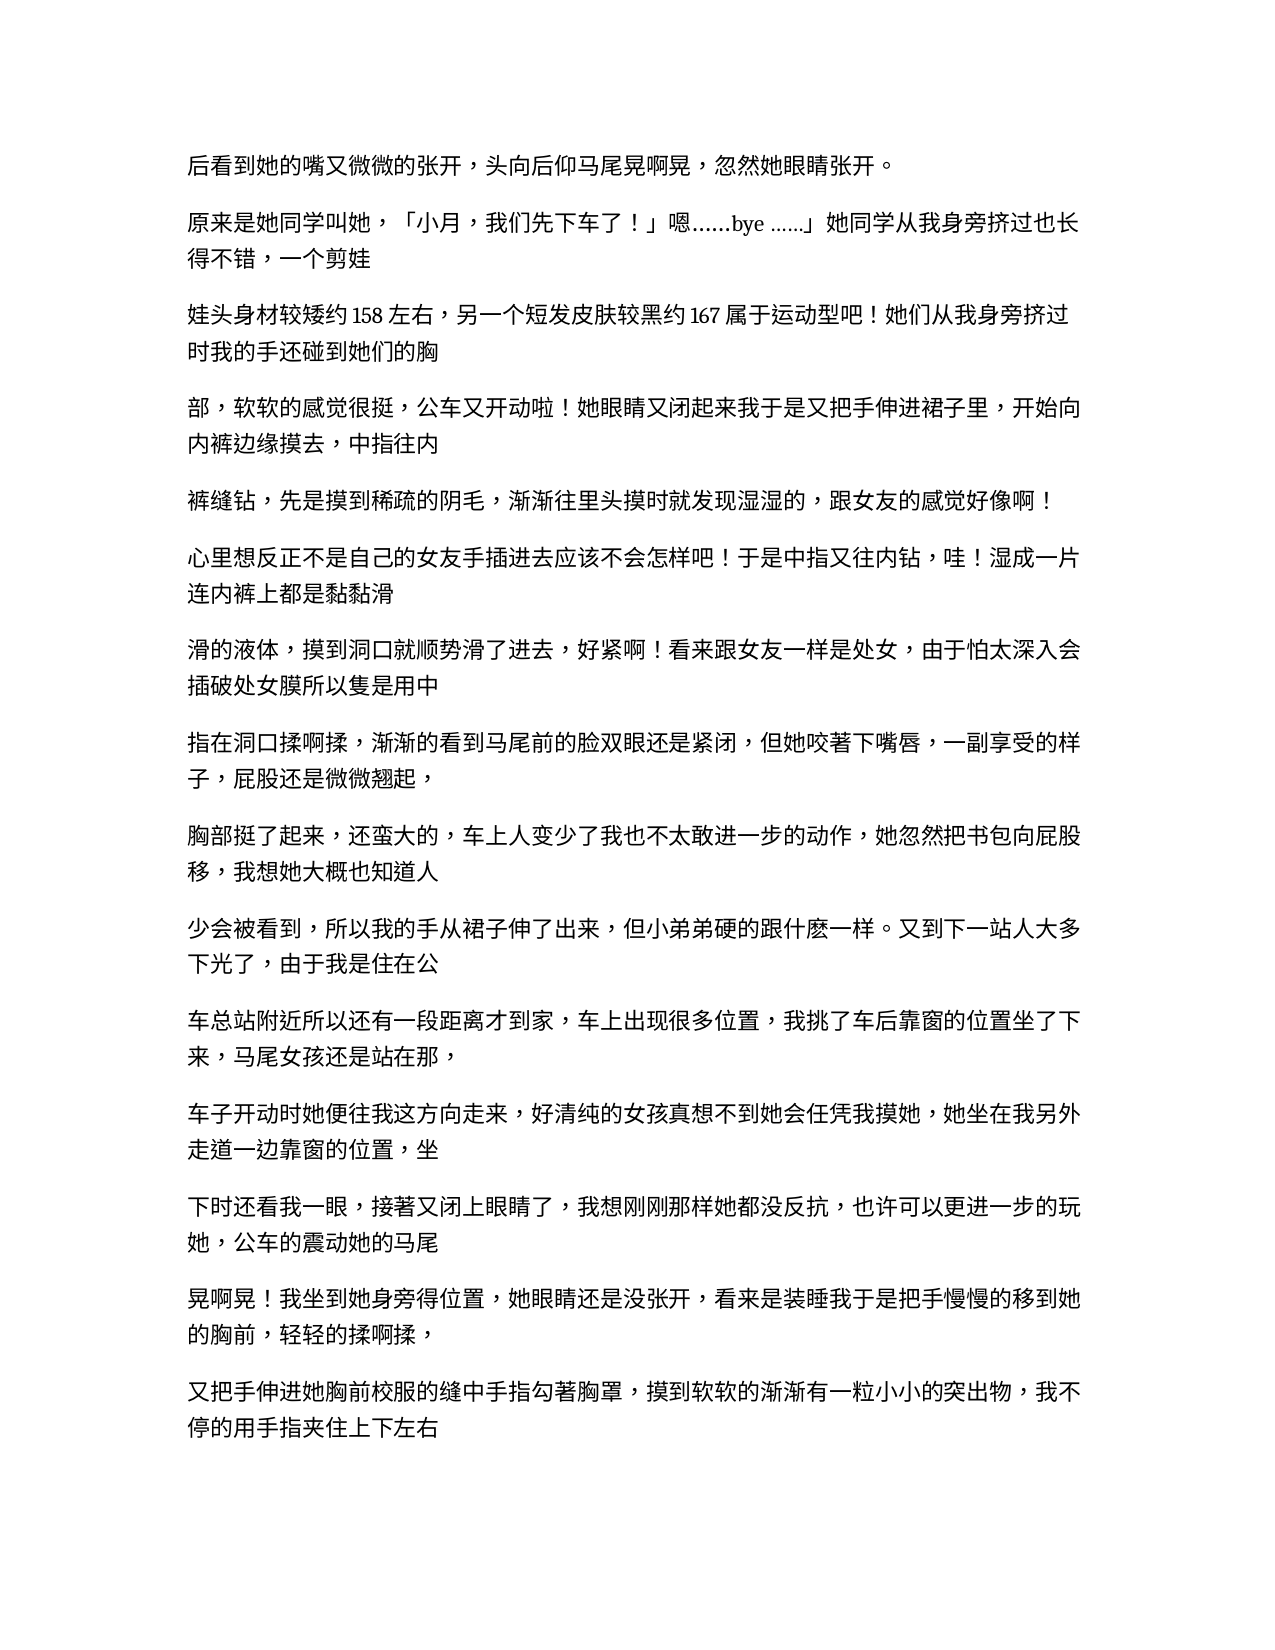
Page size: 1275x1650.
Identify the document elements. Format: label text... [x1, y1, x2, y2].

text 部，软软的感觉很挺，公车又开动啦！她眼睛又闭起来我于是又把手伸进裙子里，开始向内裤边缘摸去，中指往内 [187, 392, 1087, 459]
text 指在洞口揉啊揉，渐渐的看到马尾前的脸双眼还是紧闭，但她咬著下嘴唇，一副享受的样子，屁股还是微微翘起， [187, 727, 1087, 794]
text 少会被看到，所以我的手从裙子伸了出来，但小弟弟硬的跟什麽一样。又到下一站人大多下光了，由于我是住在公 [187, 912, 1087, 980]
text 又把手伸进她胸前校服的缝中手指勾著胸罩，摸到软软的渐渐有一粒小小的突出物，我不停的用手指夹住上下左右 [187, 1376, 1087, 1443]
text 车总站附近所以还有一段距离才到家，车上出现很多位置，我挑了车后靠窗的位置坐了下来，马尾女孩还是站在那， [187, 1005, 1087, 1072]
text 下时还看我一眼，接著又闭上眼睛了，我想刚刚那样她都没反抗，也许可以更进一步的玩她，公车的震动她的马尾 [187, 1191, 1087, 1258]
text 滑的液体，摸到洞口就顺势滑了进去，好紧啊！看来跟女友一样是处女，由于怕太深入会插破处女膜所以隻是用中 [187, 634, 1087, 702]
text 心里想反正不是自己的女友手插进去应该不会怎样吧！于是中指又往内钻，哇！湿成一片连内裤上都是黏黏滑 [187, 542, 1087, 609]
text 车子开动时她便往我这方向走来，好清纯的女孩真想不到她会任凭我摸她，她坐在我另外走道一边靠窗的位置，坐 [187, 1098, 1087, 1165]
text 胸部挺了起来，还蛮大的，车上人变少了我也不太敢进一步的动作，她忽然把书包向屁股移，我想她大概也知道人 [187, 820, 1087, 887]
text 原来是她同学叫她，「小月，我们先下车了！」嗯……bye ……」她同学从我身旁挤过也长得不错，一个剪娃 [187, 207, 1087, 274]
text 娃头身材较矮约158 左右，另一个短发皮肤较黑约167 属于运动型吧！她们从我身旁挤过时我的手还碰到她们的胸 [187, 299, 1087, 367]
text 裤缝钻，先是摸到稀疏的阴毛，渐渐往里头摸时就发现湿湿的，跟女友的感觉好像啊！ [187, 485, 1087, 516]
text 晃啊晃！我坐到她身旁得位置，她眼睛还是没张开，看来是装睡我于是把手慢慢的移到她的胸前，轻轻的揉啊揉， [187, 1283, 1087, 1351]
text 后看到她的嘴又微微的张开，头向后仰马尾晃啊晃，忽然她眼睛张开。 [187, 150, 1087, 181]
